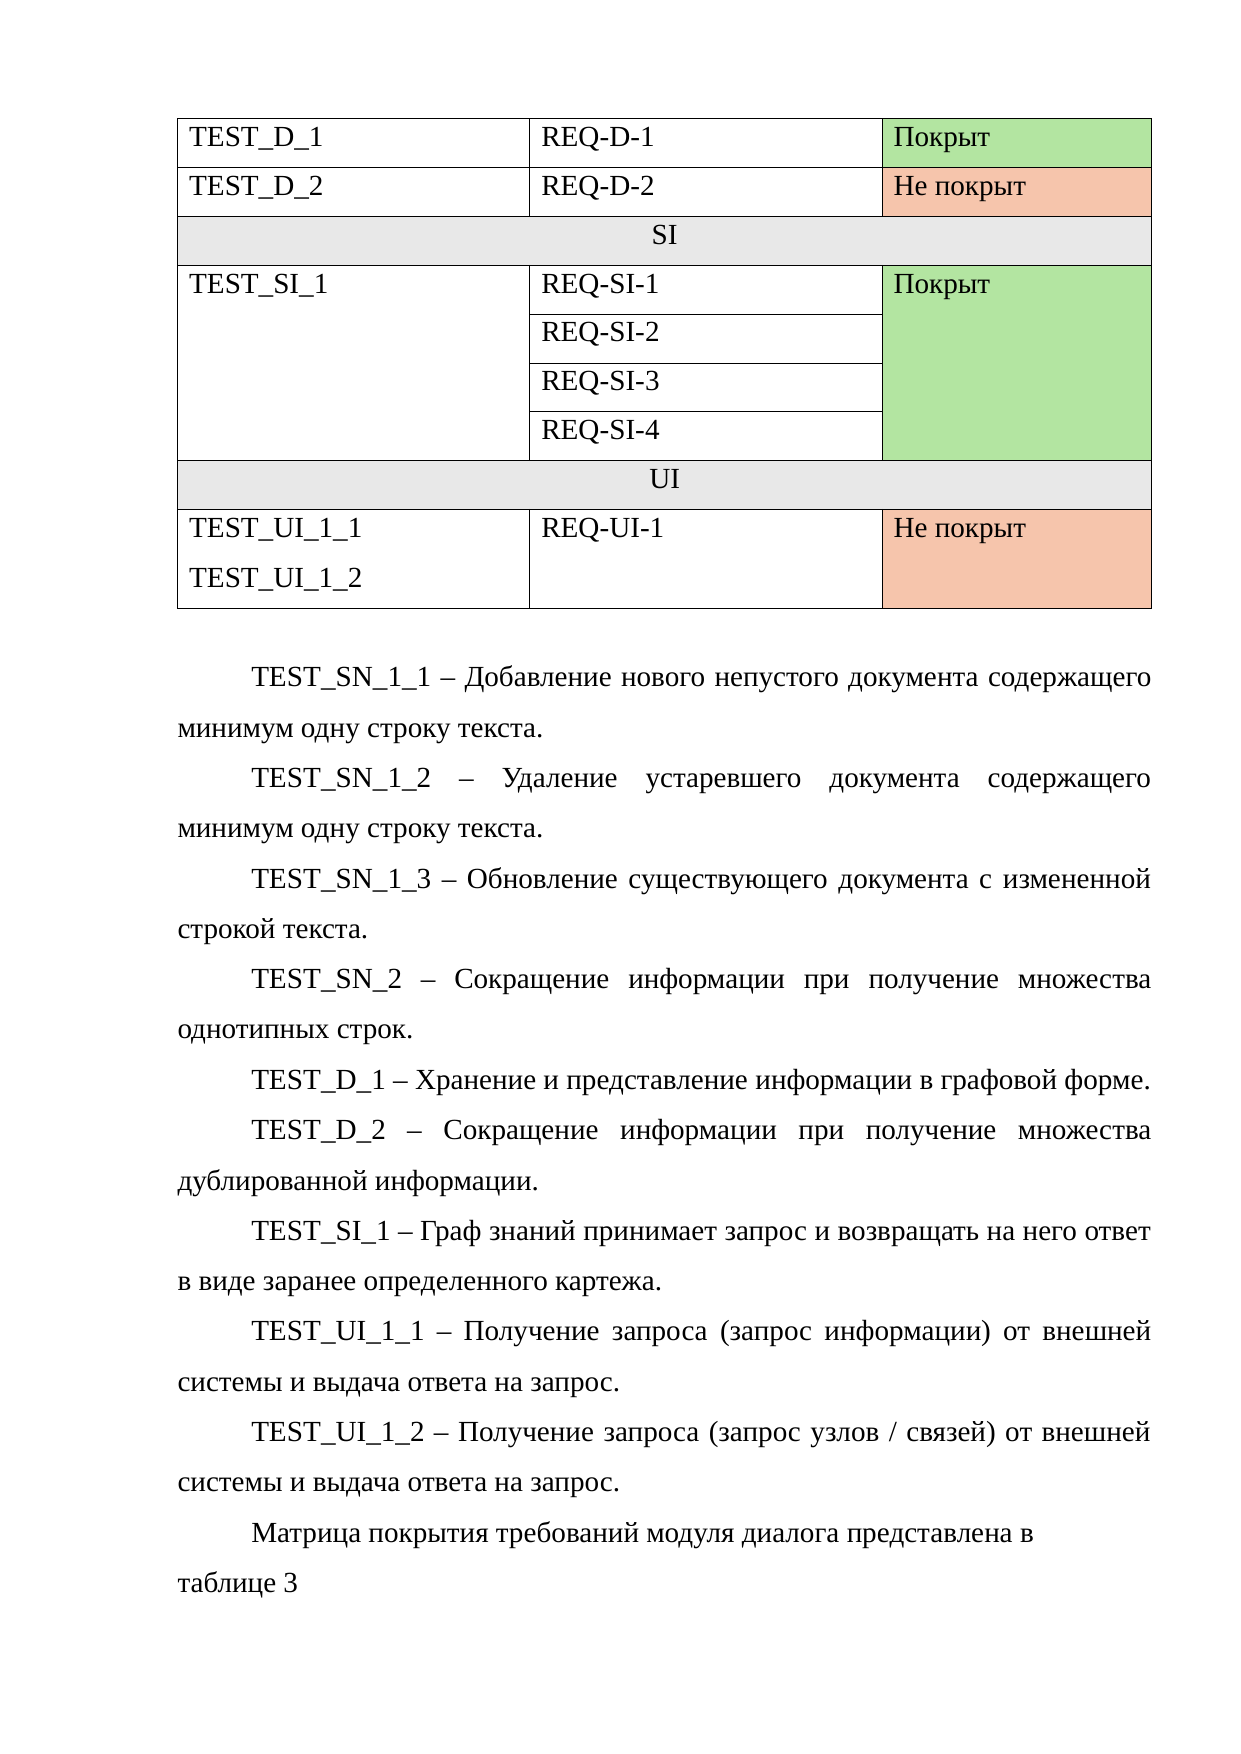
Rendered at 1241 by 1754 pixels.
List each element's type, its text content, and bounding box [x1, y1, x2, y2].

text TEST_SN_1_2 – Удаление устаревшего документа содержащего минимум одну строку текста. [177, 760, 1152, 844]
table_cell REQ-SI-1 [530, 266, 882, 313]
table_cell SI [178, 217, 1151, 265]
table_cell TEST_D_2 [178, 168, 529, 216]
text Матрица покрытия требований модуля диалога представлена в таблице 3 [177, 1515, 1152, 1599]
table_cell TEST_UI_1_1 TEST_UI_1_2 [178, 510, 529, 608]
text TEST_SN_1_3 – Обновление существующего документа с измененной строкой текста. [177, 861, 1152, 944]
table_cell TEST_SI_1 [178, 266, 529, 460]
table_cell Не покрыт [883, 168, 1151, 216]
table_cell Покрыт [883, 119, 1151, 167]
text TEST_SN_2 – Сокращение информации при получение множества однотипных строк. [177, 961, 1152, 1045]
text TEST_SN_1_1 – Добавление нового непустого документа содержащего минимум одну строку текста. [177, 659, 1152, 743]
text TEST_SI_1 – Граф знаний принимает запрос и возвращать на него ответ в виде заранее определенного картежа. [177, 1213, 1152, 1297]
table_cell TEST_D_1 [178, 119, 529, 167]
text TEST_UI_1_1 – Получение запроса (запрос информации) от внешней системы и выдача ответа на запрос. [177, 1313, 1152, 1397]
table_cell REQ-SI-2 [530, 315, 882, 362]
table_cell REQ-SI-4 [530, 412, 882, 460]
text TEST_UI_1_2 – Получение запроса (запрос узлов / связей) от внешней системы и выдача ответа на запрос. [177, 1414, 1152, 1498]
table_cell REQ-UI-1 [530, 510, 882, 608]
text TEST_D_1 – Хранение и представление информации в графовой форме. [177, 1062, 1152, 1096]
table_cell REQ-SI-3 [530, 364, 882, 411]
table_cell Покрыт [883, 266, 1151, 460]
table_cell UI [178, 461, 1151, 509]
table_cell REQ-D-1 [530, 119, 882, 167]
table_cell Не покрыт [883, 510, 1151, 608]
table_cell REQ-D-2 [530, 168, 882, 216]
text TEST_D_2 – Сокращение информации при получение множества дублированной информации. [177, 1112, 1152, 1196]
